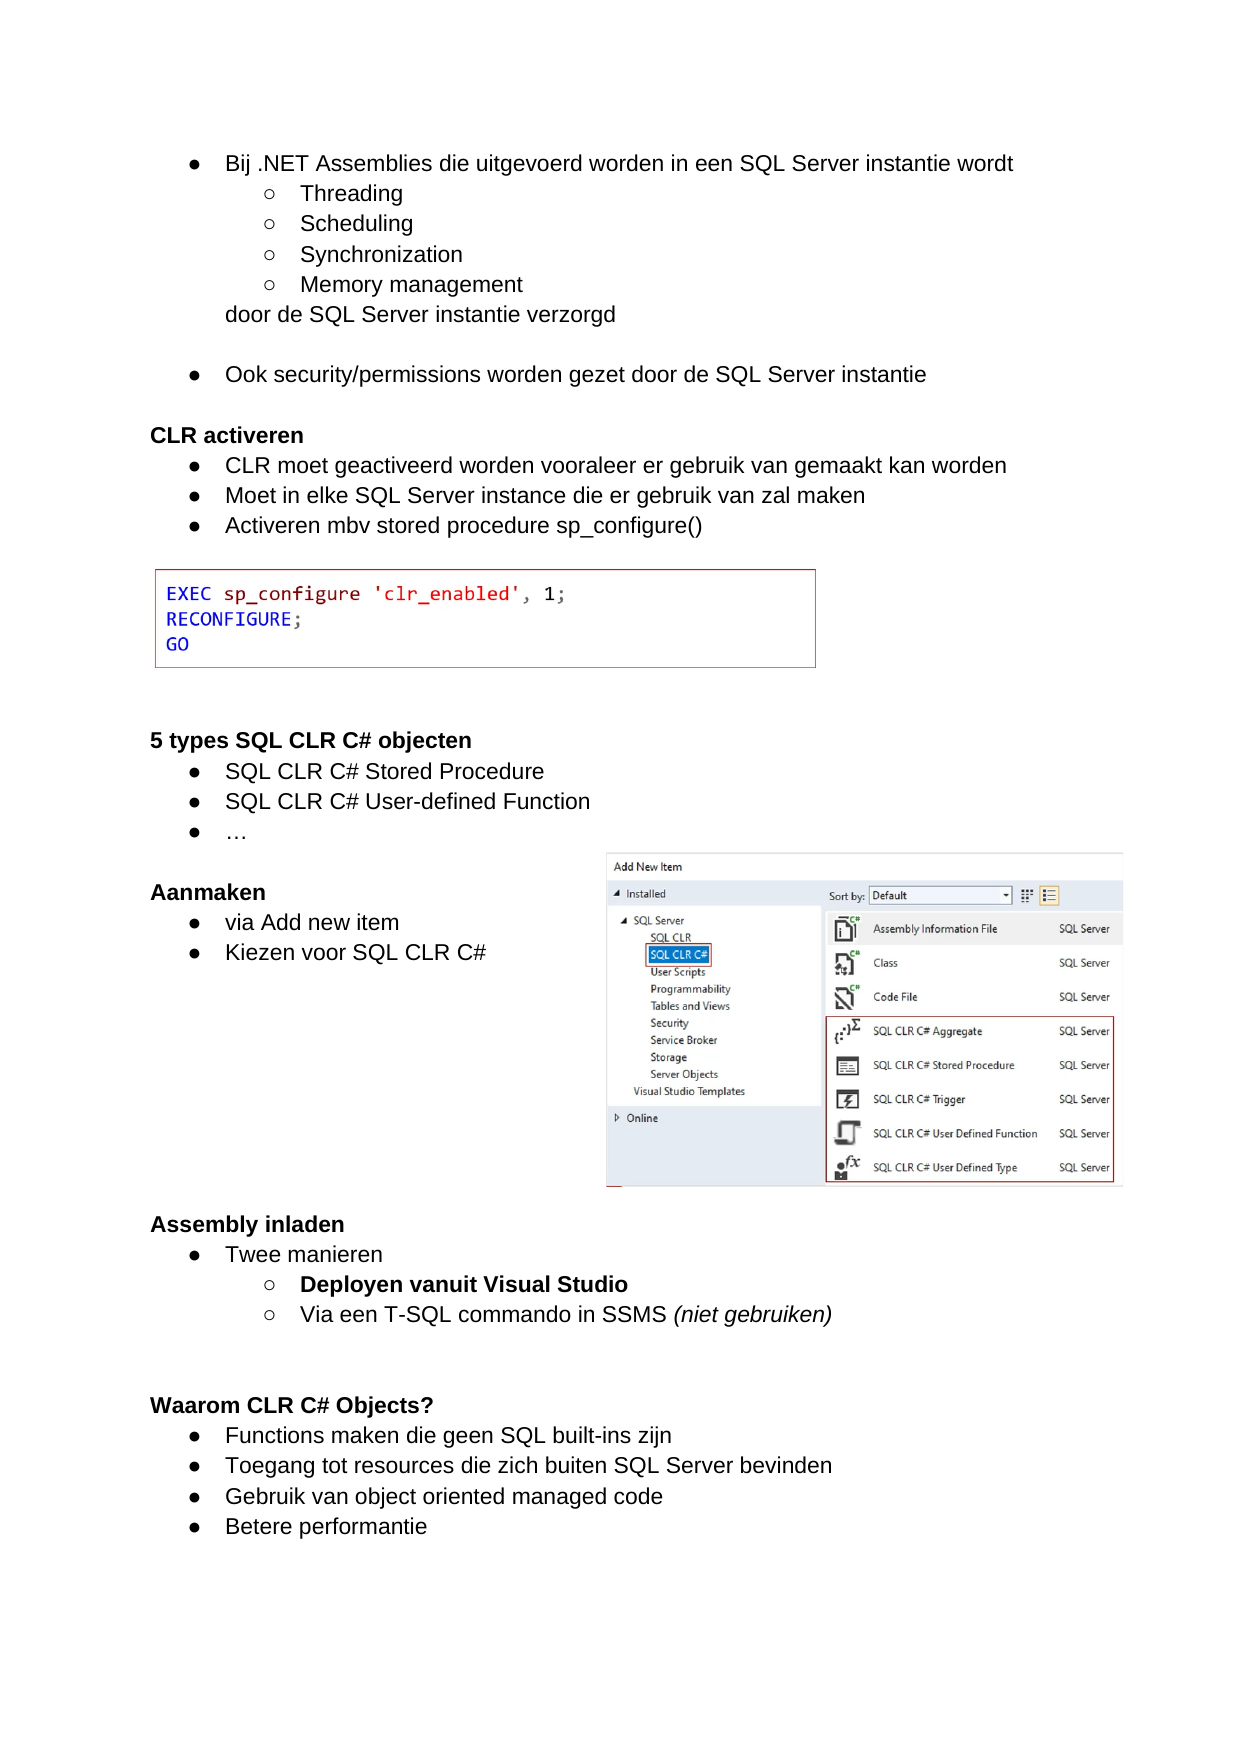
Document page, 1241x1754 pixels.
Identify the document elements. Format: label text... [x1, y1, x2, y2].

picture [606, 850, 1124, 1187]
list Scheduling [262, 210, 1090, 237]
list Deployen vanuit Visual Studio [262, 1271, 1090, 1297]
list SQL CLR C# Stored Procedure [187, 758, 1090, 784]
list Activeren mbv stored procedure sp_configure() [187, 512, 1090, 539]
list Ook security/permissions worden gezet door de SQL Server instantie [187, 361, 1090, 388]
text Waarom CLR C# Objects? [150, 1392, 1090, 1418]
list CLR moet geactiveerd worden vooraleer er gebruik van gemaakt kan worden [187, 452, 1090, 478]
list Synchronization [262, 241, 1090, 267]
list Twee manieren [187, 1241, 1090, 1267]
list Via een T-SQL commando in SSMS (niet gebruiken) [262, 1301, 1090, 1328]
list SQL CLR C# User-defined Function [187, 788, 1090, 814]
text CLR activeren [150, 422, 1090, 448]
list Memory management [262, 271, 1090, 297]
list Moet in elke SQL Server instance die er gebruik van zal maken [187, 482, 1090, 509]
list Gebruik van object oriented managed code [187, 1483, 1090, 1509]
list Bij .NET Assemblies die uitgevoerd worden in een SQL Server instantie wordt [187, 150, 1090, 176]
list via Add new item [187, 909, 606, 935]
text door de SQL Server instantie verzorgd [150, 301, 1090, 327]
list Functions maken die geen SQL built-ins zijn [187, 1422, 1090, 1448]
text 5 types SQL CLR C# objecten [150, 727, 1090, 754]
text Aanmaken [150, 878, 606, 905]
list Toegang tot resources die zich buiten SQL Server bevinden [187, 1452, 1090, 1479]
picture [153, 564, 817, 671]
list … [187, 818, 1090, 844]
list Kiezen voor SQL CLR C# [187, 939, 606, 965]
list Threading [262, 180, 1090, 207]
text Assembly inladen [150, 1211, 1090, 1237]
list Betere performantie [187, 1513, 1090, 1539]
